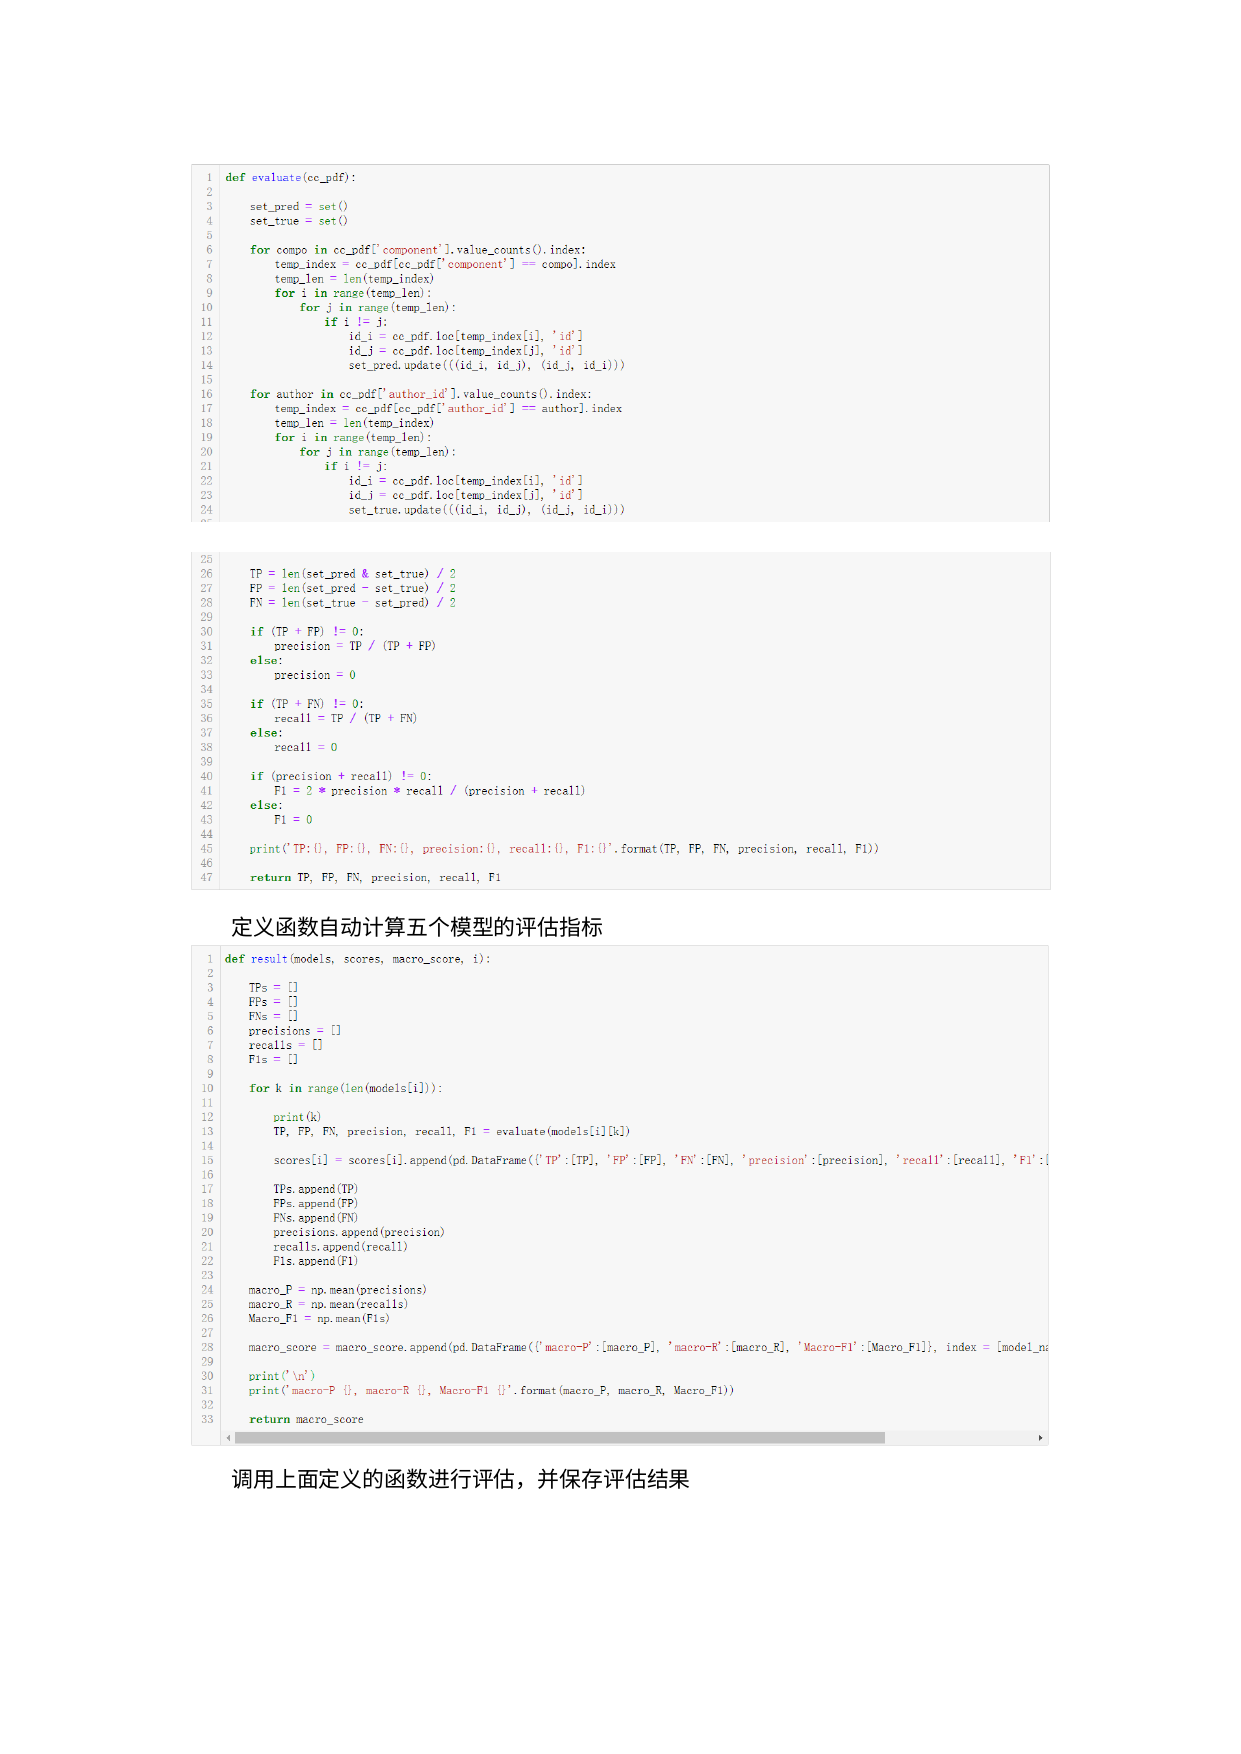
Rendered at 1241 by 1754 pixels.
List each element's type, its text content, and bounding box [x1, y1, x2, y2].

picture [187, 942, 1053, 1446]
text 调用上面定义的函数进行评估，并保存评估结果 [187, 1462, 1053, 1494]
picture [187, 552, 1053, 892]
picture [187, 162, 1053, 522]
text 定义函数自动计算五个模型的评估指标 [187, 909, 1053, 942]
